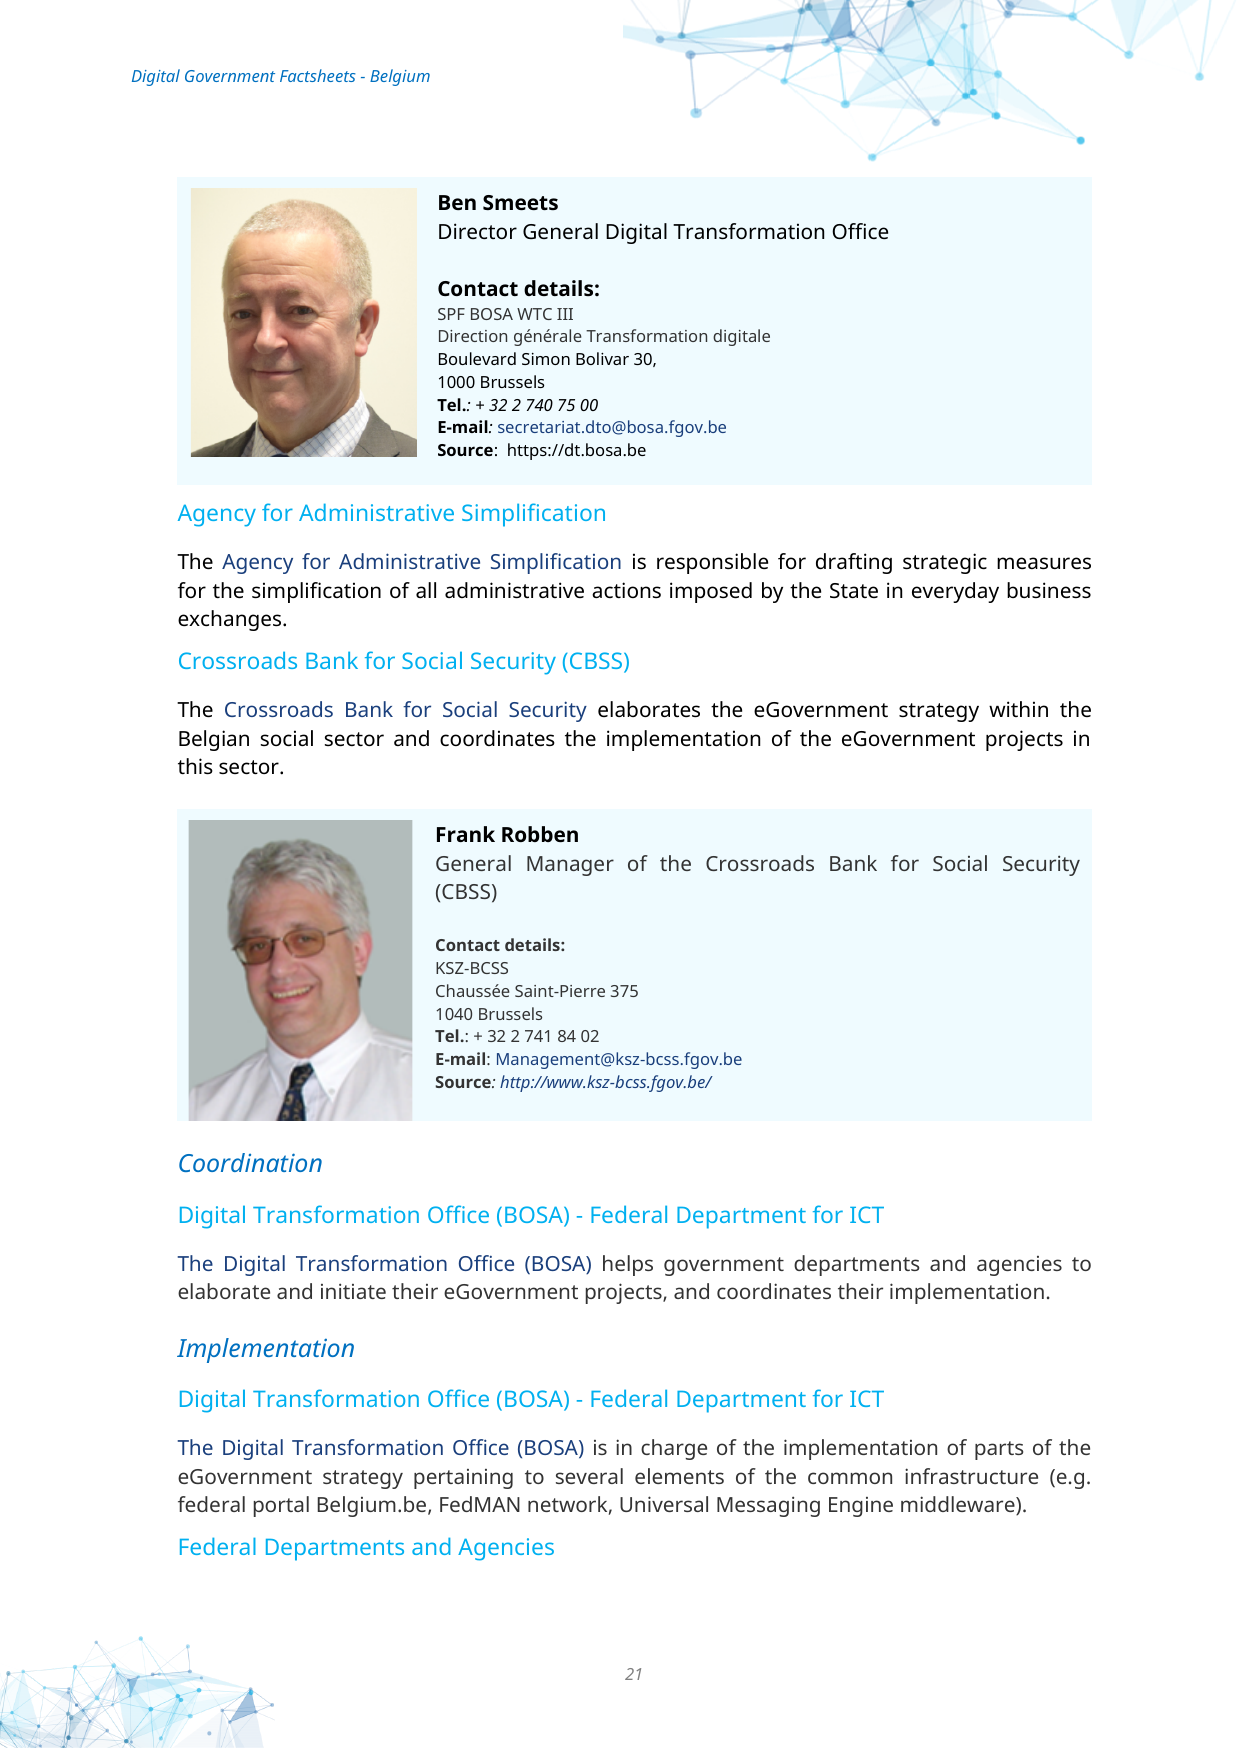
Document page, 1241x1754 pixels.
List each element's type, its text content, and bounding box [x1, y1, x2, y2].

text The Crossroads Bank for Social Security elaborates the eGovernment strategy within the Belgian social sector and coordinates the implementation of the eGovernment projects in this sector. [177, 695, 1092, 781]
subtitle Coordination [177, 1146, 1092, 1180]
table_header [177, 177, 426, 485]
table_header Ben Smeets Director General Digital Transformation Office Contact details: SPF BOSA WTC III Direction générale Transformation digitale Boulevard Simon Bolivar 30, 1000 Brussels Tel.: + 32 2 740 75 00 E-mail: secretariat.dto@bosa.fgov.be Source: https://dt.bosa.be [426, 177, 1092, 485]
subtitle Agency for Administrative Simplification [177, 497, 1092, 529]
text The Digital Transformation Office (BOSA) is in charge of the implementation of parts of the eGovernment strategy pertaining to several elements of the common infrastructure (e.g. federal portal Belgium.be, FedMAN network, Universal Messaging Engine middleware). [177, 1433, 1092, 1519]
subtitle Implementation [177, 1331, 1092, 1364]
subtitle Federal Departments and Agencies [177, 1531, 1092, 1562]
text The Agency for Administrative Simplification is responsible for drafting strategic measures for the simplification of all administrative actions imposed by the State in everyday business exchanges. [177, 547, 1092, 633]
subtitle Crossroads Bank for Social Security (CBSS) [177, 645, 1092, 676]
picture [190, 188, 417, 457]
table_header Frank Robben General Manager of the Crossroads Bank for Social Security (CBSS) Contact details: KSZ-BCSS Chaussée Saint-Pierre 375 1040 Brussels Tel.: + 32 2 741 84 02 E-mail: Management@ksz-bcss.fgov.be Source: http://www.ksz-bcss.fgov.be/ [424, 809, 1092, 1121]
text The Digital Transformation Office (BOSA) helps government departments and agencies to elaborate and initiate their eGovernment projects, and coordinates their implementation. [177, 1249, 1092, 1306]
subtitle Digital Transformation Office (BOSA) - Federal Department for ICT [177, 1383, 1092, 1414]
subtitle Digital Transformation Office (BOSA) - Federal Department for ICT [177, 1199, 1092, 1230]
table_header [177, 809, 424, 1121]
picture [188, 820, 413, 1121]
